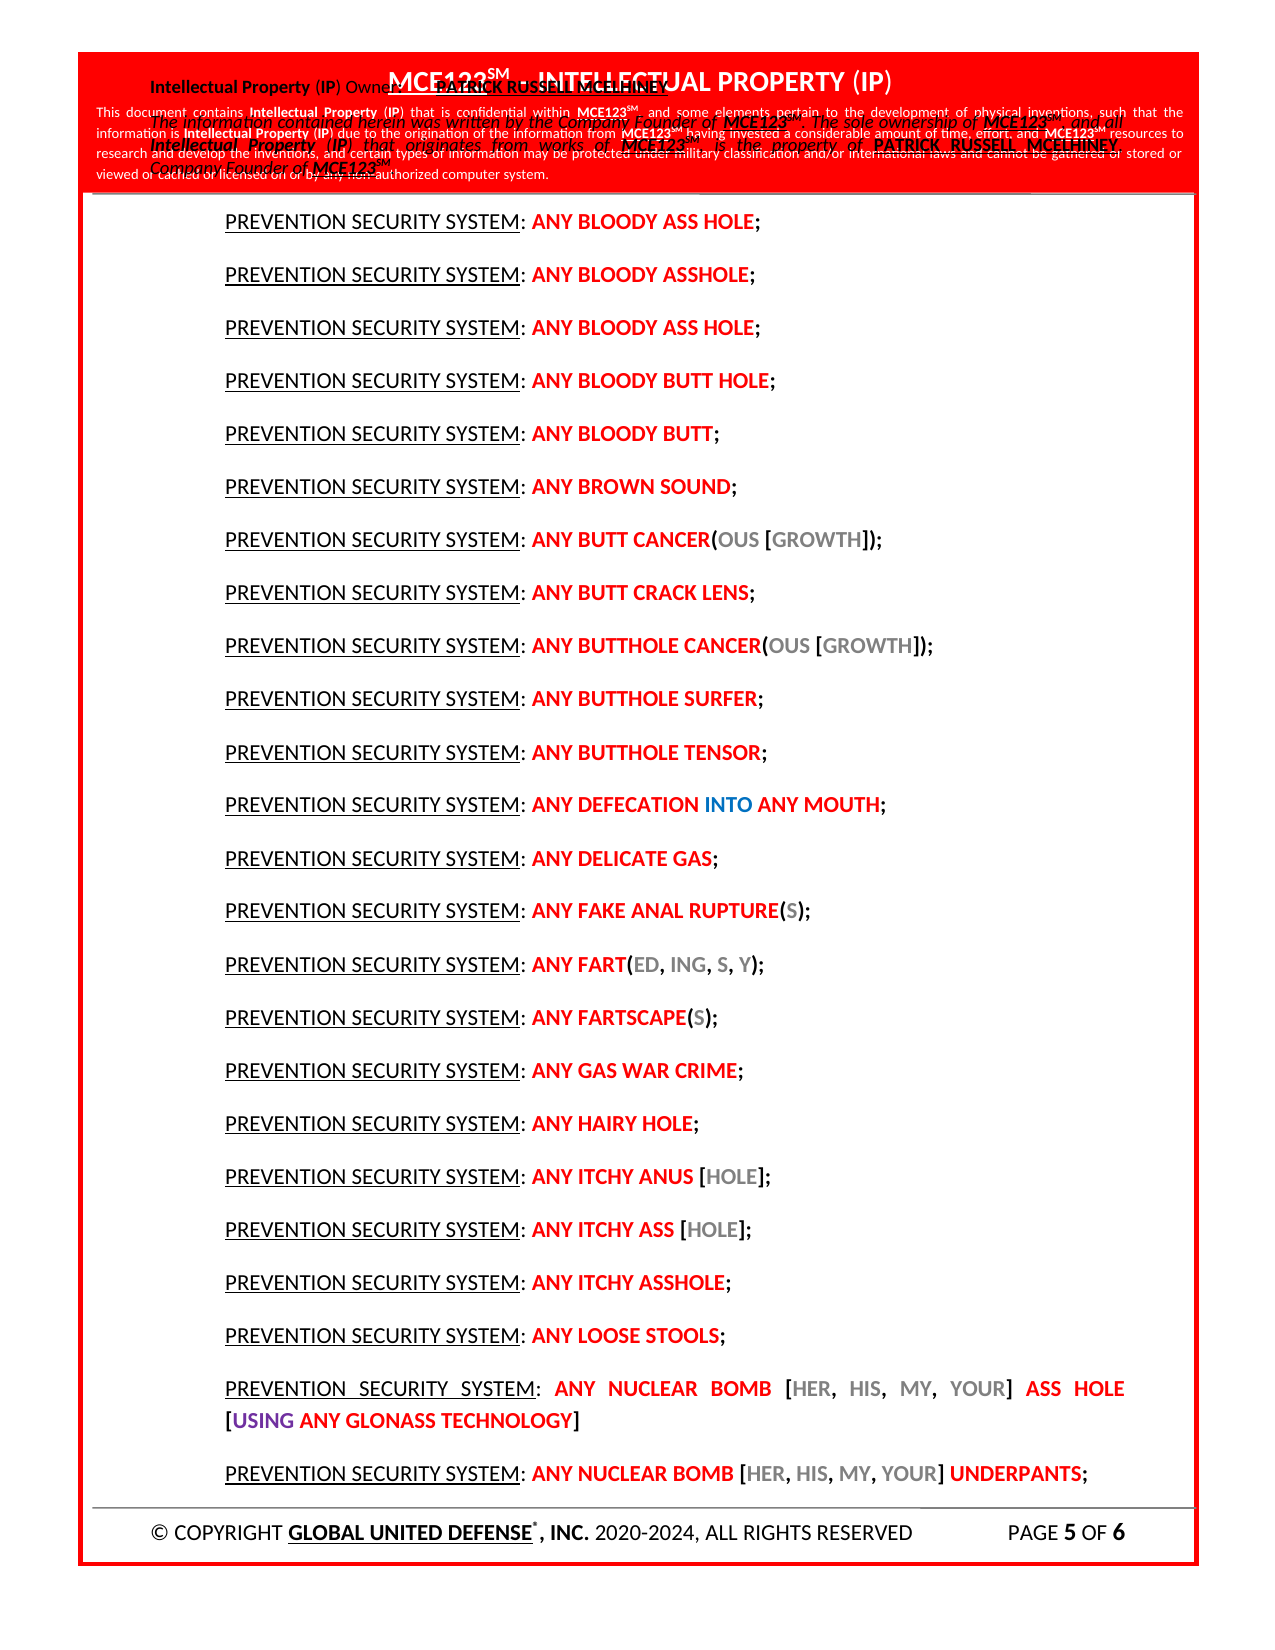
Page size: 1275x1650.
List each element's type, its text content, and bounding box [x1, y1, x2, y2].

text PREVENTION SECURITY SYSTEM: ANY FART(ED, ING, S, Y); [225, 950, 1125, 978]
text PREVENTION SECURITY SYSTEM: ANY BUTTHOLE CANCER(OUS [GROWTH]); [225, 632, 1125, 659]
text PREVENTION SECURITY SYSTEM: ANY GAS WAR CRIME; [225, 1056, 1125, 1084]
text PREVENTION SECURITY SYSTEM: ANY BLOODY ASS HOLE; [225, 207, 1125, 235]
text PREVENTION SECURITY SYSTEM: ANY FARTSCAPE(S); [225, 1003, 1125, 1031]
text PREVENTION SECURITY SYSTEM: ANY ITCHY ASS [HOLE]; [225, 1215, 1125, 1243]
text PREVENTION SECURITY SYSTEM: ANY ITCHY ASSHOLE; [225, 1268, 1125, 1296]
text PREVENTION SECURITY SYSTEM: ANY LOOSE STOOLS; [225, 1321, 1125, 1349]
text PREVENTION SECURITY SYSTEM: ANY BUTTHOLE SURFER; [225, 684, 1125, 713]
text PREVENTION SECURITY SYSTEM: ANY BLOODY ASS HOLE; [225, 313, 1125, 341]
text PREVENTION SECURITY SYSTEM: ANY NUCLEAR BOMB [HER, HIS, MY, YOUR] UNDERPANTS; [225, 1459, 1125, 1487]
text PREVENTION SECURITY SYSTEM: ANY BUTTHOLE TENSOR; [225, 738, 1125, 766]
text PREVENTION SECURITY SYSTEM: ANY DEFECATION INTO ANY MOUTH; [225, 791, 1125, 819]
text PREVENTION SECURITY SYSTEM: ANY ITCHY ANUS [HOLE]; [225, 1162, 1125, 1190]
text PREVENTION SECURITY SYSTEM: ANY FAKE ANAL RUPTURE(S); [225, 897, 1125, 925]
text PREVENTION SECURITY SYSTEM: ANY BLOODY BUTT HOLE; [225, 366, 1125, 394]
text PREVENTION SECURITY SYSTEM: ANY DELICATE GAS; [225, 844, 1125, 872]
text PREVENTION SECURITY SYSTEM: ANY BUTT CRACK LENS; [225, 578, 1125, 607]
text PREVENTION SECURITY SYSTEM: ANY HAIRY HOLE; [225, 1109, 1125, 1137]
text PREVENTION SECURITY SYSTEM: ANY BROWN SOUND; [225, 472, 1125, 501]
text PREVENTION SECURITY SYSTEM: ANY BLOODY BUTT; [225, 419, 1125, 447]
text PREVENTION SECURITY SYSTEM: ANY BUTT CANCER(OUS [GROWTH]); [225, 526, 1125, 553]
text PREVENTION SECURITY SYSTEM: ANY BLOODY ASSHOLE; [225, 260, 1125, 288]
text PREVENTION SECURITY SYSTEM: ANY NUCLEAR BOMB [HER, HIS, MY, YOUR] ASS HOLE [USING ANY GLONASS TECHNOLOGY] [225, 1374, 1125, 1434]
